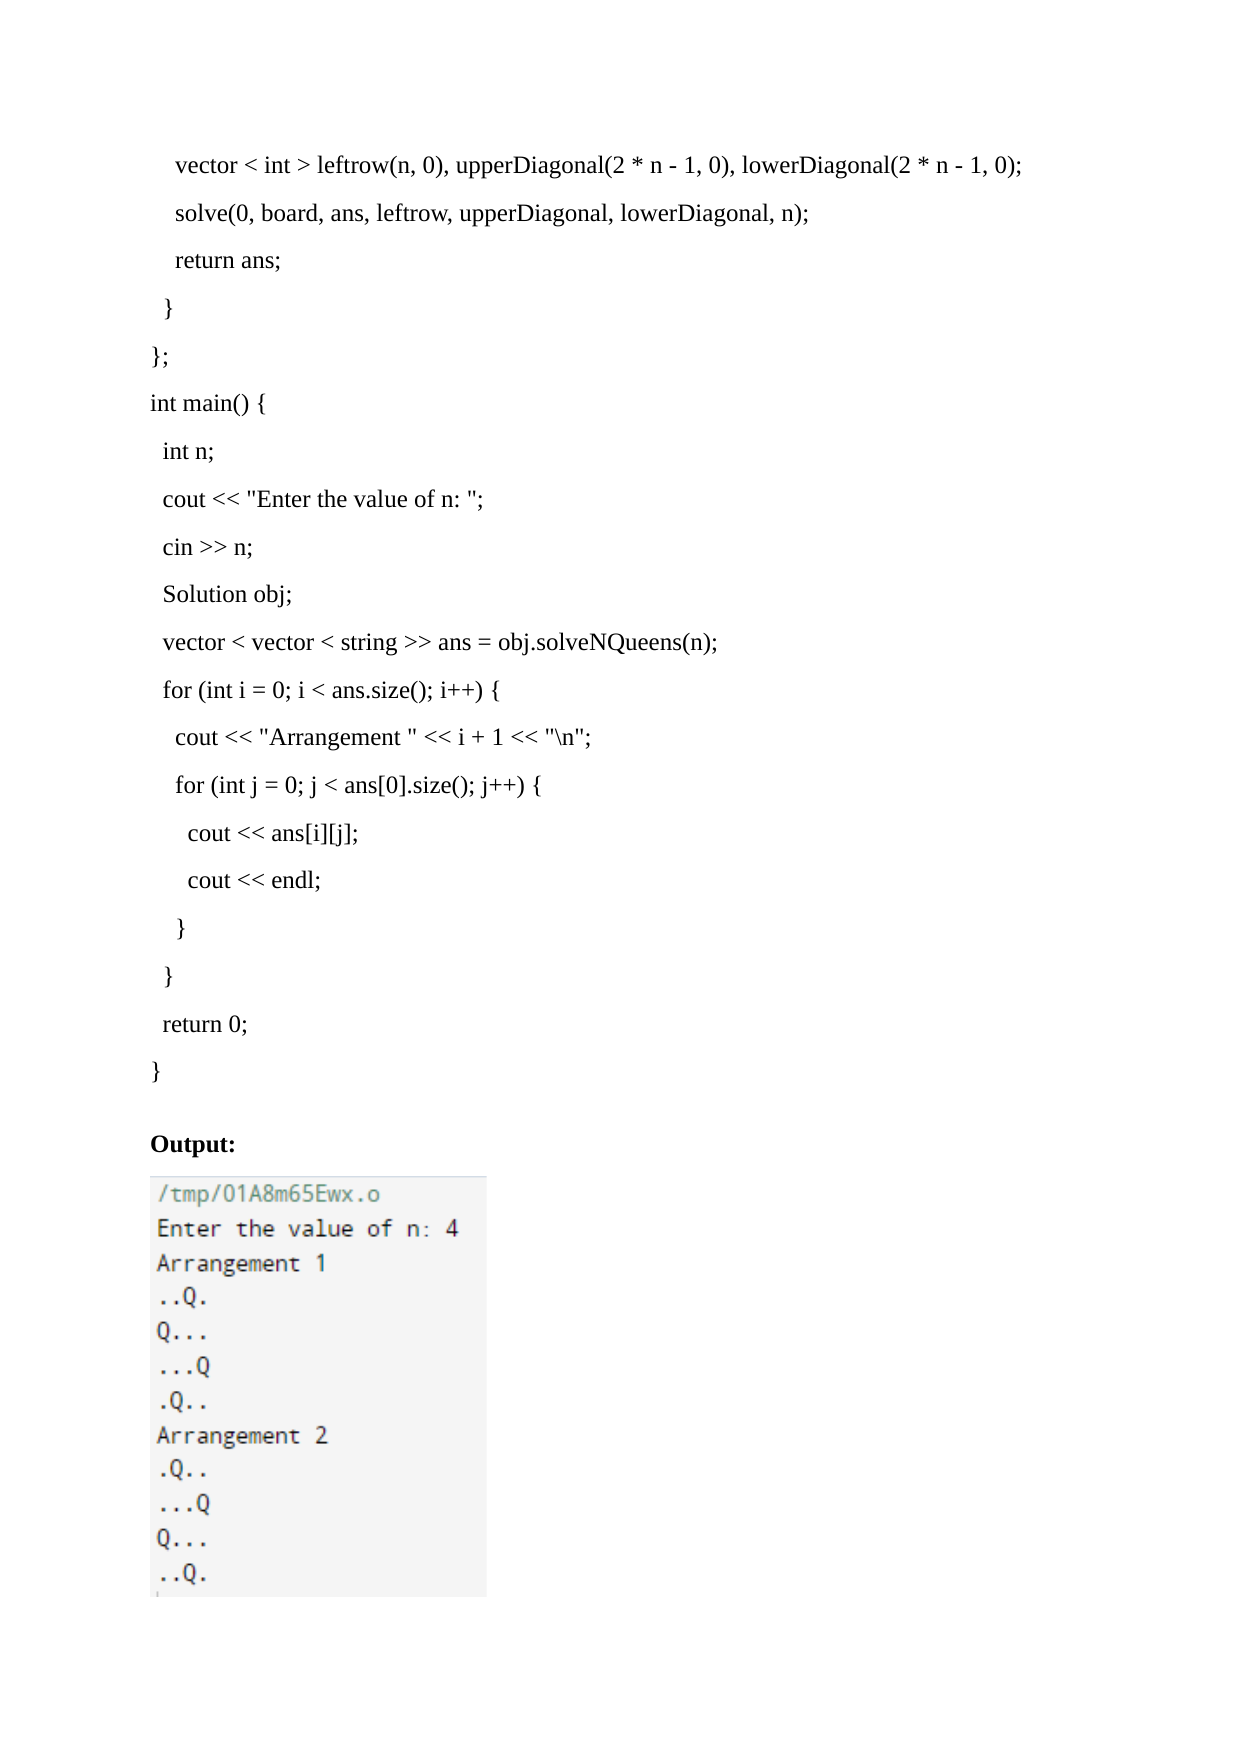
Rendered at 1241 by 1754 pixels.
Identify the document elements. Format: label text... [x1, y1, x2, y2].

text Output: [150, 1129, 1090, 1157]
text cout << endl; [150, 866, 1090, 894]
text return ans; [150, 245, 1090, 274]
text solve(0, board, ans, leftrow, upperDiagonal, lowerDiagonal, n); [150, 198, 1090, 226]
text } [150, 1056, 1090, 1085]
text cout << "Enter the value of n: "; [150, 484, 1090, 513]
text for (int j = 0; j < ans[0].size(); j++) { [150, 770, 1090, 799]
text }; [150, 341, 1090, 369]
text int n; [150, 436, 1090, 465]
text } [150, 913, 1090, 942]
text for (int i = 0; i < ans.size(); i++) { [150, 675, 1090, 703]
text } [150, 961, 1090, 990]
text cin >> n; [150, 532, 1090, 560]
text int main() { [150, 388, 1090, 417]
text cout << ans[i][j]; [150, 818, 1090, 847]
picture [150, 1176, 487, 1597]
text } [150, 293, 1090, 322]
text Solution obj; [150, 579, 1090, 608]
text return 0; [150, 1009, 1090, 1037]
text cout << "Arrangement " << i + 1 << "\n"; [150, 722, 1090, 751]
text vector < int > leftrow(n, 0), upperDiagonal(2 * n - 1, 0), lowerDiagonal(2 * n - 1, 0); [150, 150, 1090, 179]
text vector < vector < string >> ans = obj.solveNQueens(n); [150, 627, 1090, 656]
